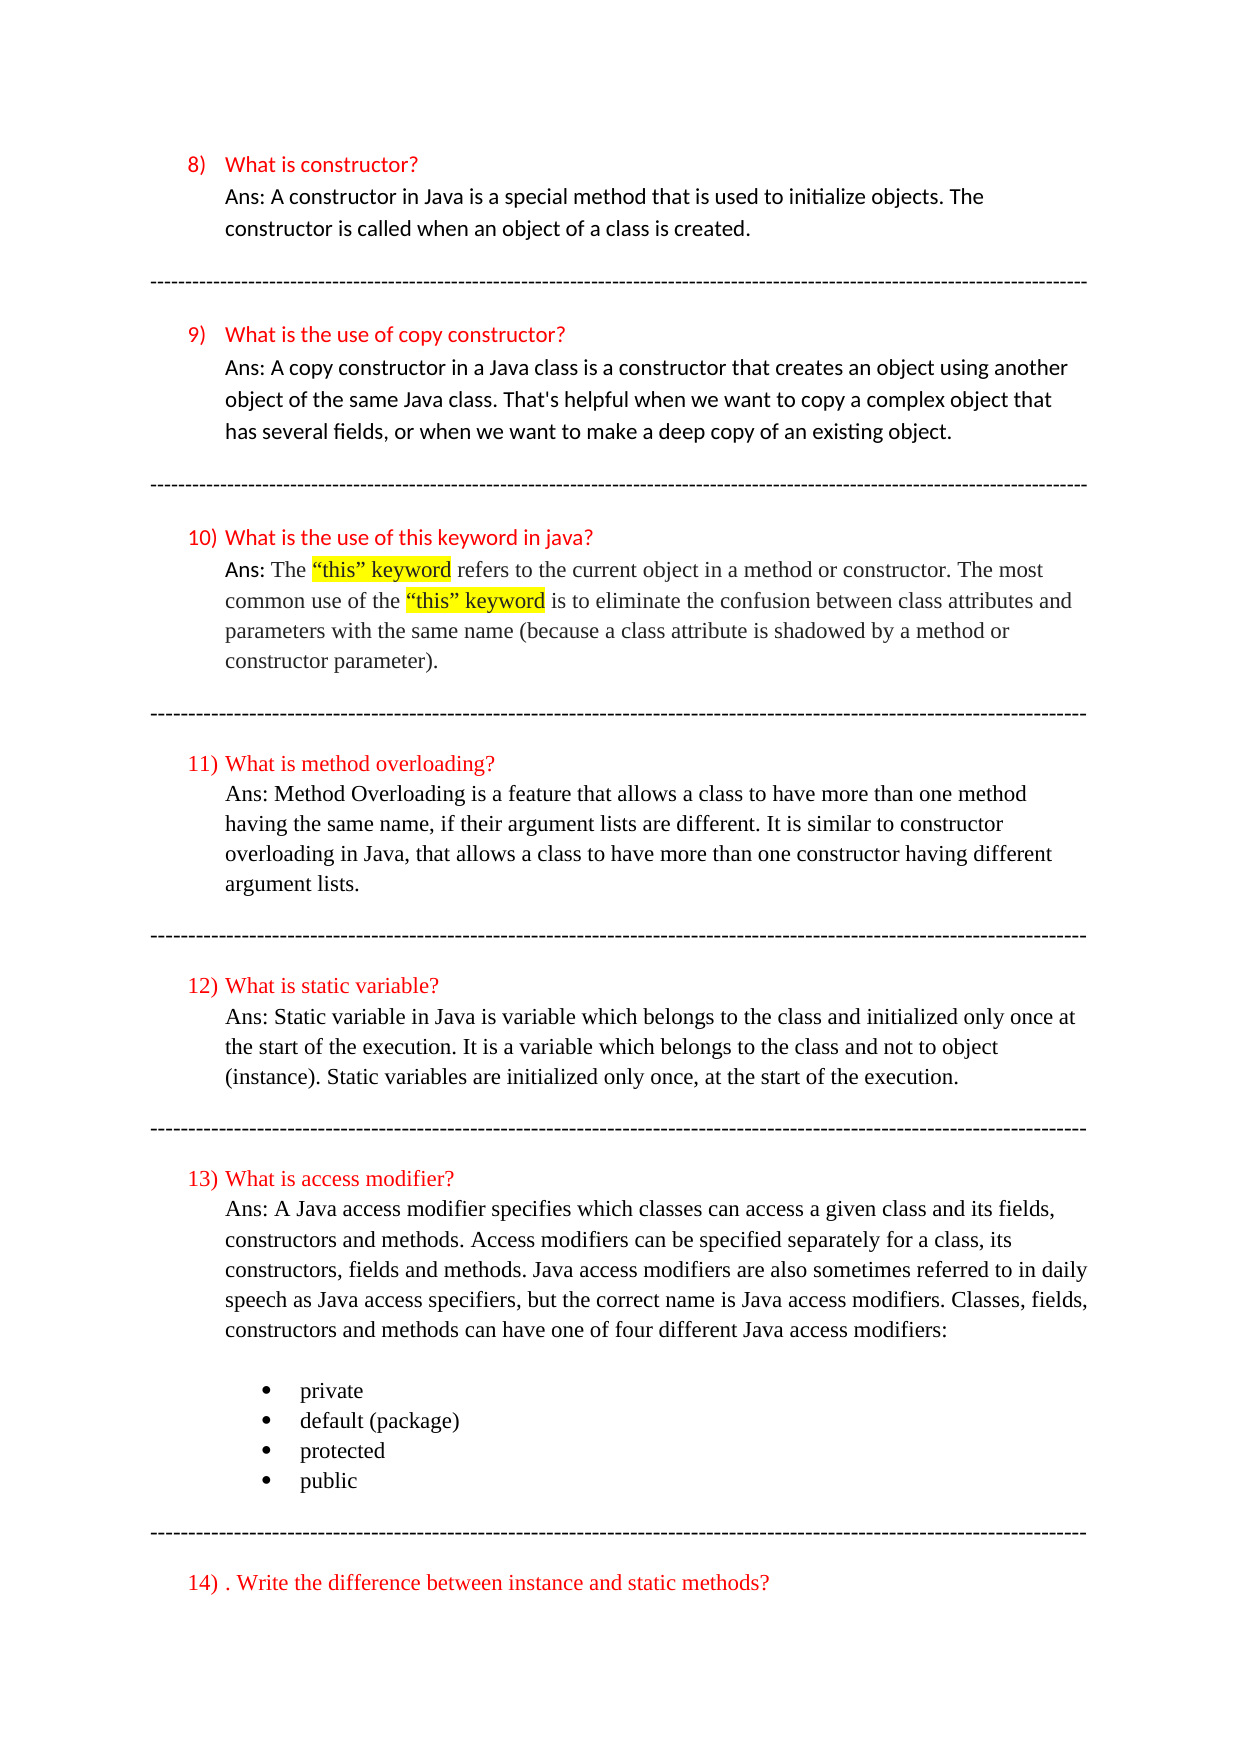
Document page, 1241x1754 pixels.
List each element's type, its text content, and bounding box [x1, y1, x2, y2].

list . Write the difference between instance and static methods? [187, 1569, 1090, 1596]
list Ans: Method Overloading is a feature that allows a class to have more than one method having the same name, if their argument lists are different. It is similar to constructor overloading in Java, that allows a class to have more than one constructor having different argument lists. [225, 780, 1090, 897]
list What is static variable? [187, 972, 1090, 999]
list What is the use of copy constructor? [187, 320, 1090, 348]
text --------------------------------------------------------------------------------------------------------------------------- [150, 921, 1090, 948]
list Ans: A constructor in Java is a special method that is used to initialize objects. The constructor is called when an object of a class is created. [225, 182, 1090, 242]
list Ans: Static variable in Java is variable which belongs to the class and initialized only once at the start of the execution. It is a variable which belongs to the class and not to object (instance). Static variables are initialized only once, at the start of the execution. [225, 1003, 1090, 1089]
list protected [262, 1437, 1090, 1463]
list public [262, 1467, 1090, 1494]
text --------------------------------------------------------------------------------------------------------------------------- [150, 1114, 1090, 1141]
list What is access modifier? [187, 1165, 1090, 1192]
list Ans: The “this” keyword refers to the current object in a method or constructor. The most common use of the “this” keyword is to eliminate the confusion between class attributes and parameters with the same name (because a class attribute is shadowed by a method or constructor parameter). [225, 555, 1090, 674]
text -------------------------------------------------------------------------------------------------------------------------------------- [150, 267, 1090, 295]
list What is method overloading? [187, 749, 1090, 776]
list default (package) [262, 1407, 1090, 1433]
list What is constructor? [187, 150, 1090, 178]
list Ans: A Java access modifier specifies which classes can access a given class and its fields, constructors and methods. Access modifiers can be specified separately for a class, its constructors, fields and methods. Java access modifiers are also sometimes referred to in daily speech as Java access specifiers, but the correct name is Java access modifiers. Classes, fields, constructors and methods can have one of four different Java access modifiers: [225, 1195, 1090, 1343]
list private [262, 1377, 1090, 1403]
text --------------------------------------------------------------------------------------------------------------------------- [150, 698, 1090, 725]
text --------------------------------------------------------------------------------------------------------------------------- [150, 1518, 1090, 1545]
list Ans: A copy constructor in a Java class is a constructor that creates an object using another object of the same Java class. That's helpful when we want to copy a complex object that has several fields, or when we want to make a deep copy of an existing object. [225, 353, 1090, 445]
text -------------------------------------------------------------------------------------------------------------------------------------- [150, 470, 1090, 498]
list What is the use of this keyword in java? [187, 523, 1090, 551]
